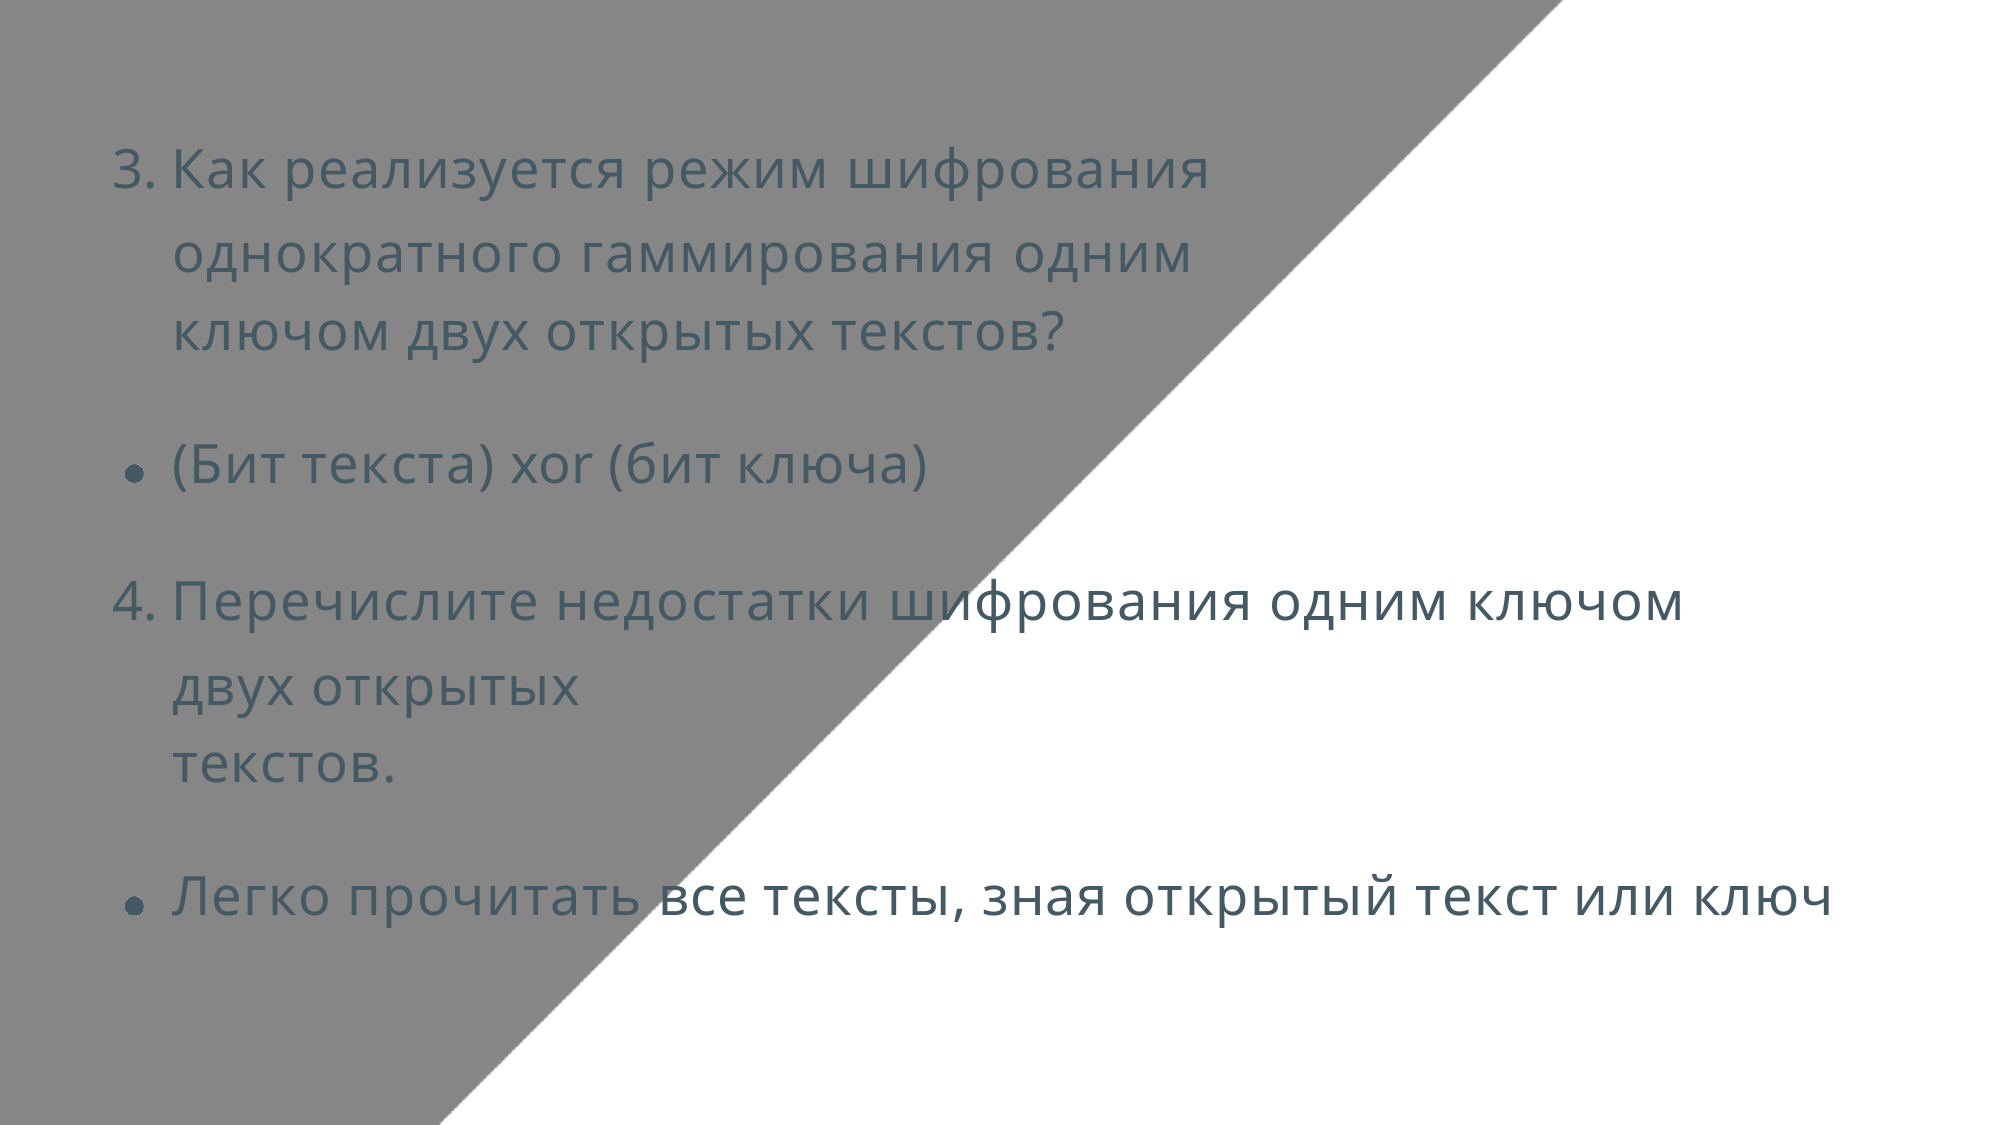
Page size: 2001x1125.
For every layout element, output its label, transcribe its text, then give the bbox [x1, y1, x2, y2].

text ключом двух открытых текстов? [172, 300, 1971, 363]
text (Бит текста) xor (бит ключа) [125, 425, 1971, 499]
text Легко прочитать все тексты, зная открытый текст или ключ [125, 857, 1971, 931]
list Перечислите недостатки шифрования одним ключом двух открытых [112, 562, 1728, 721]
text текстов. [172, 732, 1971, 795]
picture [0, 0, 2001, 1125]
list Как реализуется режим шифрования однократного гаммирования одним [112, 130, 1539, 289]
